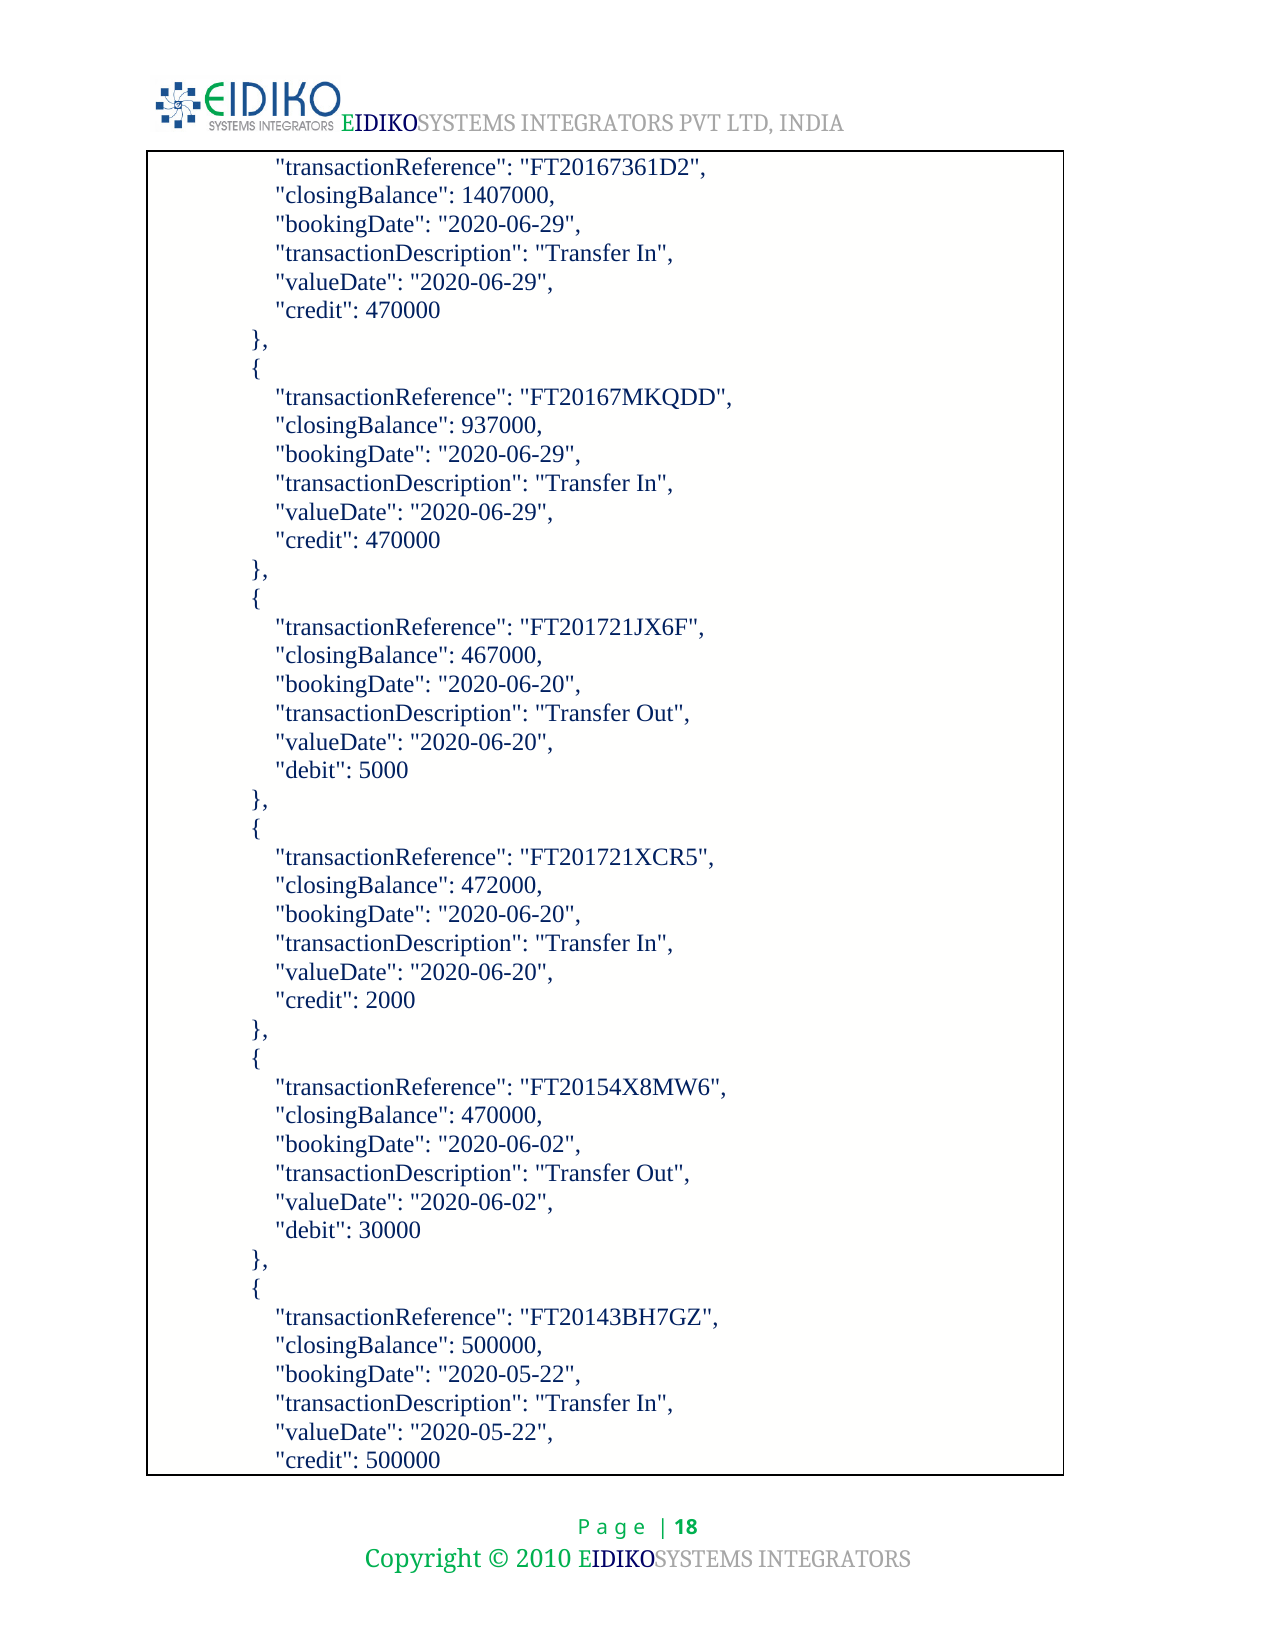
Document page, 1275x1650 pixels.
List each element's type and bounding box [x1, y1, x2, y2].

picture [150, 75, 341, 132]
